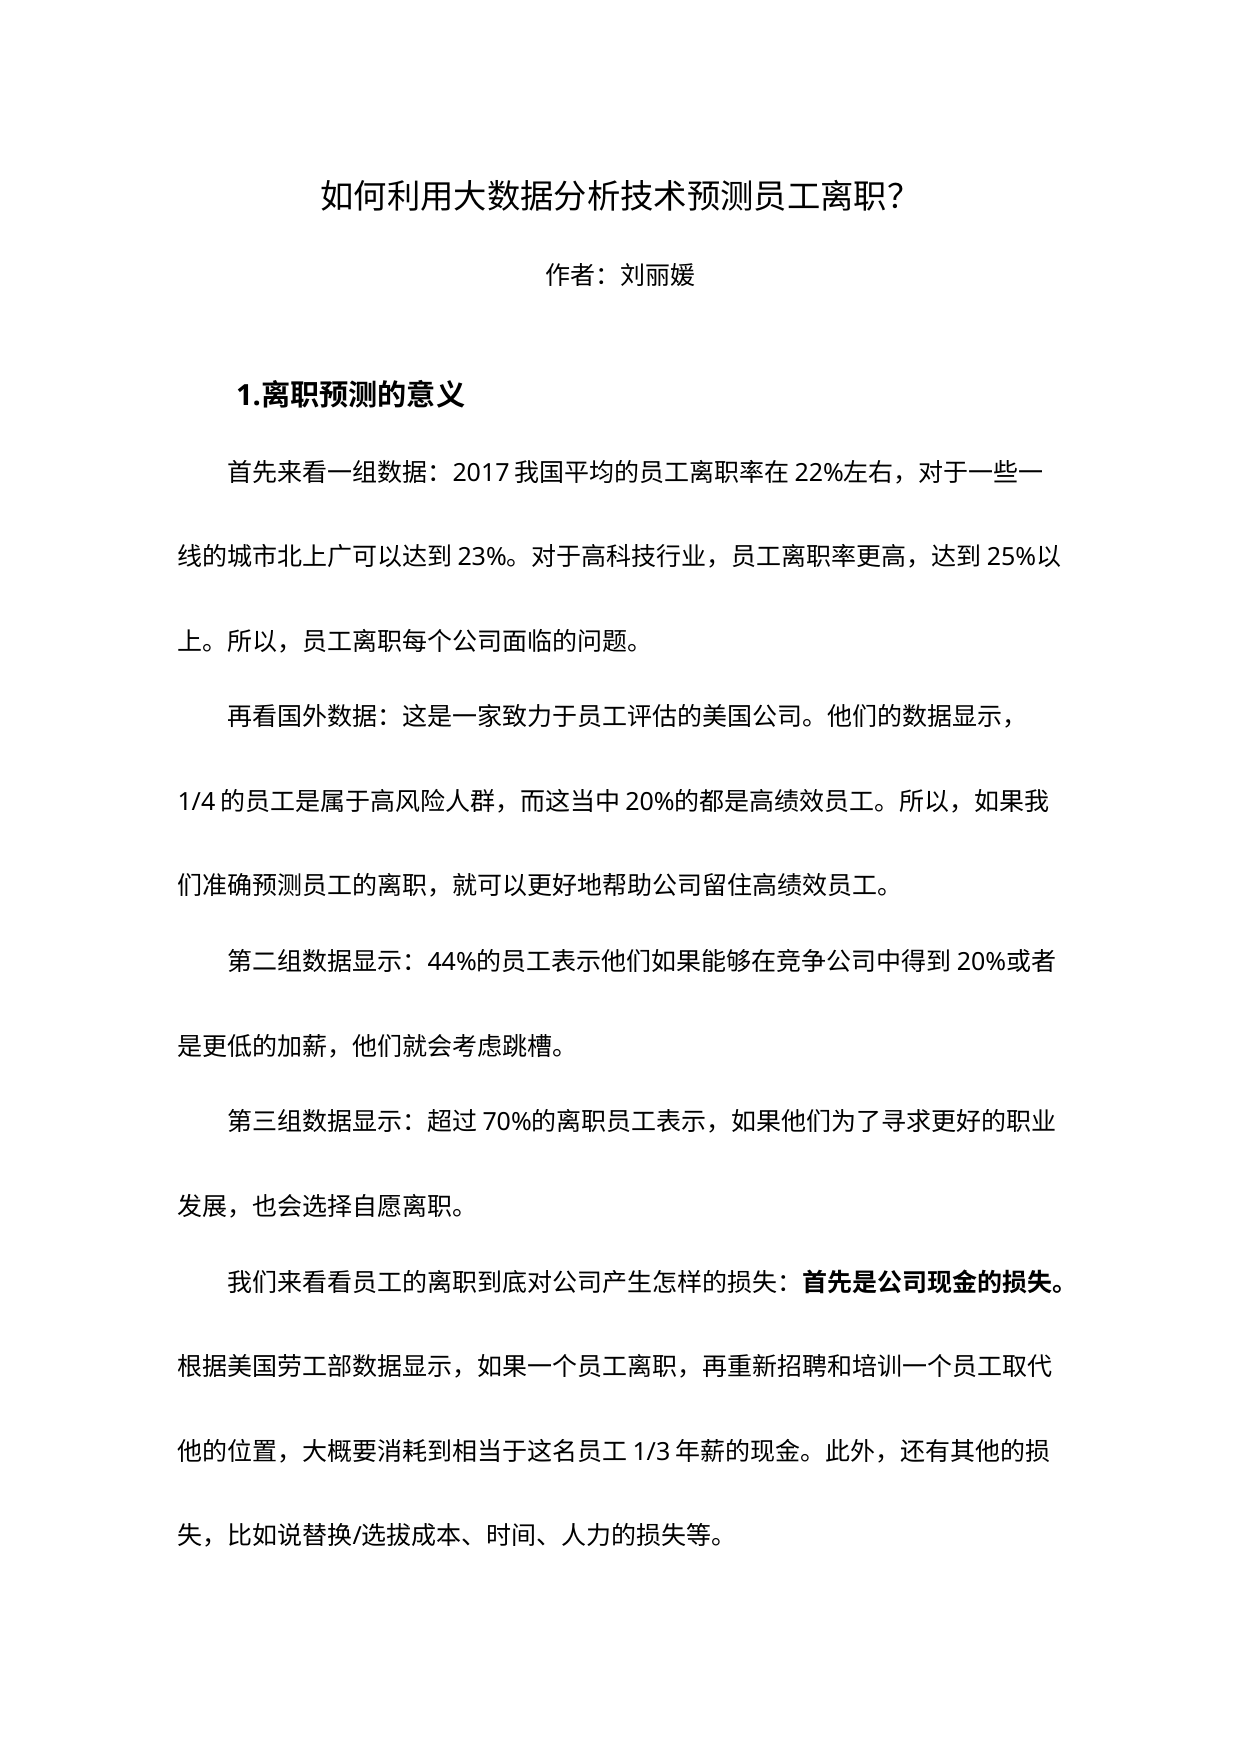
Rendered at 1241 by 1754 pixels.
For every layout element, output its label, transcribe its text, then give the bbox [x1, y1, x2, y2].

text 首先来看一组数据：2017我国平均的员工离职率在22%左右，对于一些一线的城市北上广可以达到23%。对于高科技行业，员工离职率更高，达到25%以上。所以，员工离职每个公司面临的问题。 [177, 438, 1063, 672]
text 再看国外数据：这是一家致力于员工评估的美国公司。他们的数据显示，1/4的员工是属于高风险人群，而这当中20%的都是高绩效员工。所以，如果我们准确预测员工的离职，就可以更好地帮助公司留住高绩效员工。 [177, 682, 1063, 916]
text 1.离职预测的意义 [177, 360, 1063, 425]
text 如何利用大数据分析技术预测员工离职？ [177, 162, 1063, 227]
text 作者：刘丽媛 [177, 241, 1063, 306]
text 第二组数据显示：44%的员工表示他们如果能够在竞争公司中得到20%或者是更低的加薪，他们就会考虑跳槽。 [177, 927, 1063, 1077]
text 第三组数据显示：超过70%的离职员工表示，如果他们为了寻求更好的职业发展，也会选择自愿离职。 [177, 1087, 1063, 1237]
text 我们来看看员工的离职到底对公司产生怎样的损失：首先是公司现金的损失。根据美国劳工部数据显示，如果一个员工离职，再重新招聘和培训一个员工取代他的位置，大概要消耗到相当于这名员工1/3年薪的现金。此外，还有其他的损失，比如说替换/选拔成本、时间、人力的损失等。 [177, 1248, 1063, 1566]
